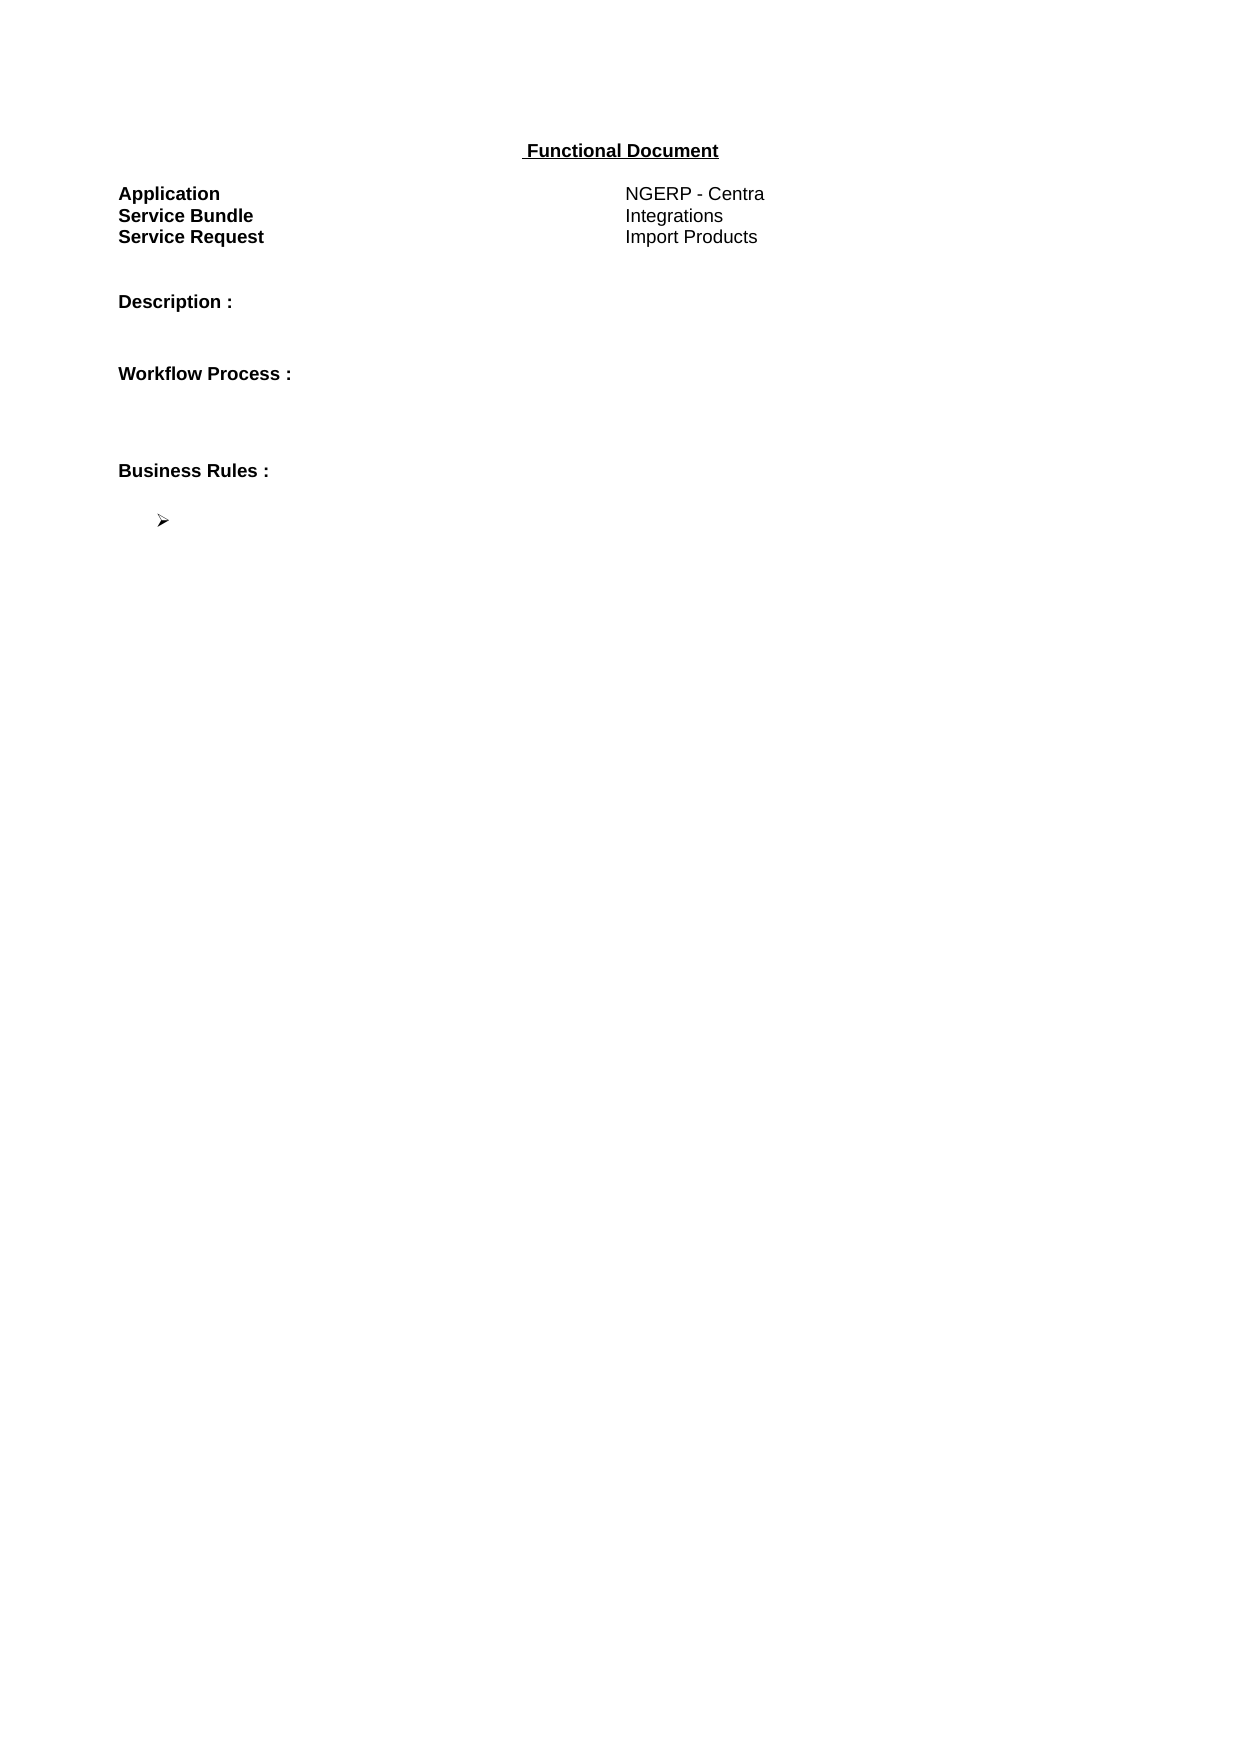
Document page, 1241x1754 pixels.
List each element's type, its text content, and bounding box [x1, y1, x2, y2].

table_cell Import Products [620, 226, 1122, 247]
table_header NGERP - Centra [620, 183, 1122, 204]
table_cell Integrations [620, 204, 1122, 226]
table_header Application [118, 183, 620, 204]
text Functional Document [118, 140, 1122, 161]
text Description : [118, 291, 1122, 312]
table_cell Service Bundle [118, 204, 620, 226]
text Workflow Process : [118, 362, 1122, 384]
text Business Rules : [118, 460, 1122, 482]
table_cell Service Request [118, 226, 620, 247]
